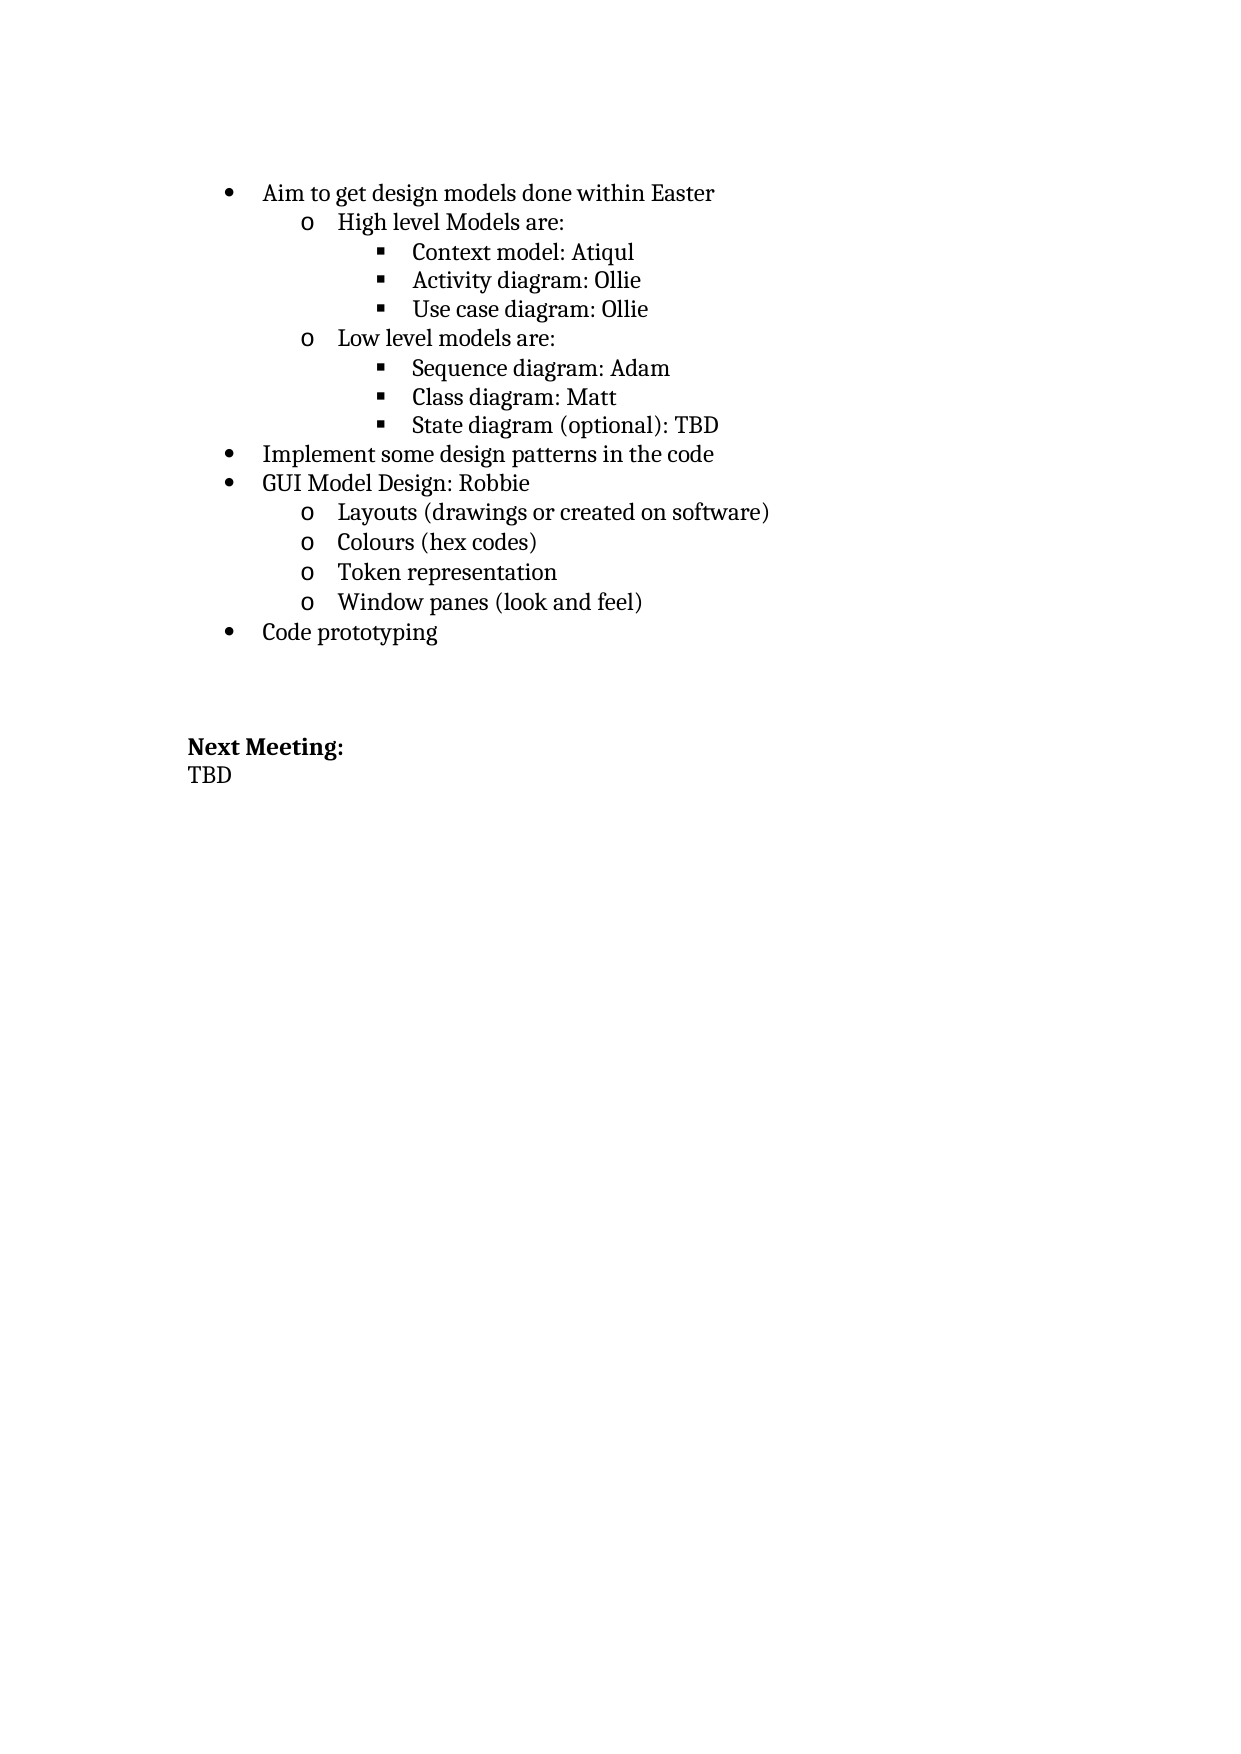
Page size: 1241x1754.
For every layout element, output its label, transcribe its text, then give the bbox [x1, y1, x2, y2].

list Colours (hex codes) [300, 527, 1053, 557]
list Layouts (drawings or created on software) [300, 497, 1053, 527]
list Class diagram: Matt [375, 382, 1053, 411]
list Token representation [300, 557, 1053, 587]
list Activity diagram: Ollie [375, 266, 1053, 295]
list Context model: Atiqul [375, 237, 1053, 266]
list Aim to get design models done within Easter [225, 179, 1053, 207]
list Implement some design patterns in the code [225, 440, 1053, 469]
text TBD [187, 761, 1053, 790]
list Use case diagram: Ollie [375, 295, 1053, 324]
list Sequence diagram: Adam [375, 354, 1053, 382]
list State diagram (optional): TBD [375, 411, 1053, 440]
list High level Models are: [300, 207, 1053, 237]
list Code prototyping [225, 617, 1053, 646]
list Window panes (look and feel) [300, 587, 1053, 617]
list Low level models are: [300, 324, 1053, 354]
list GUI Model Design: Robbie [225, 469, 1053, 497]
text Next Meeting: [187, 732, 1053, 761]
